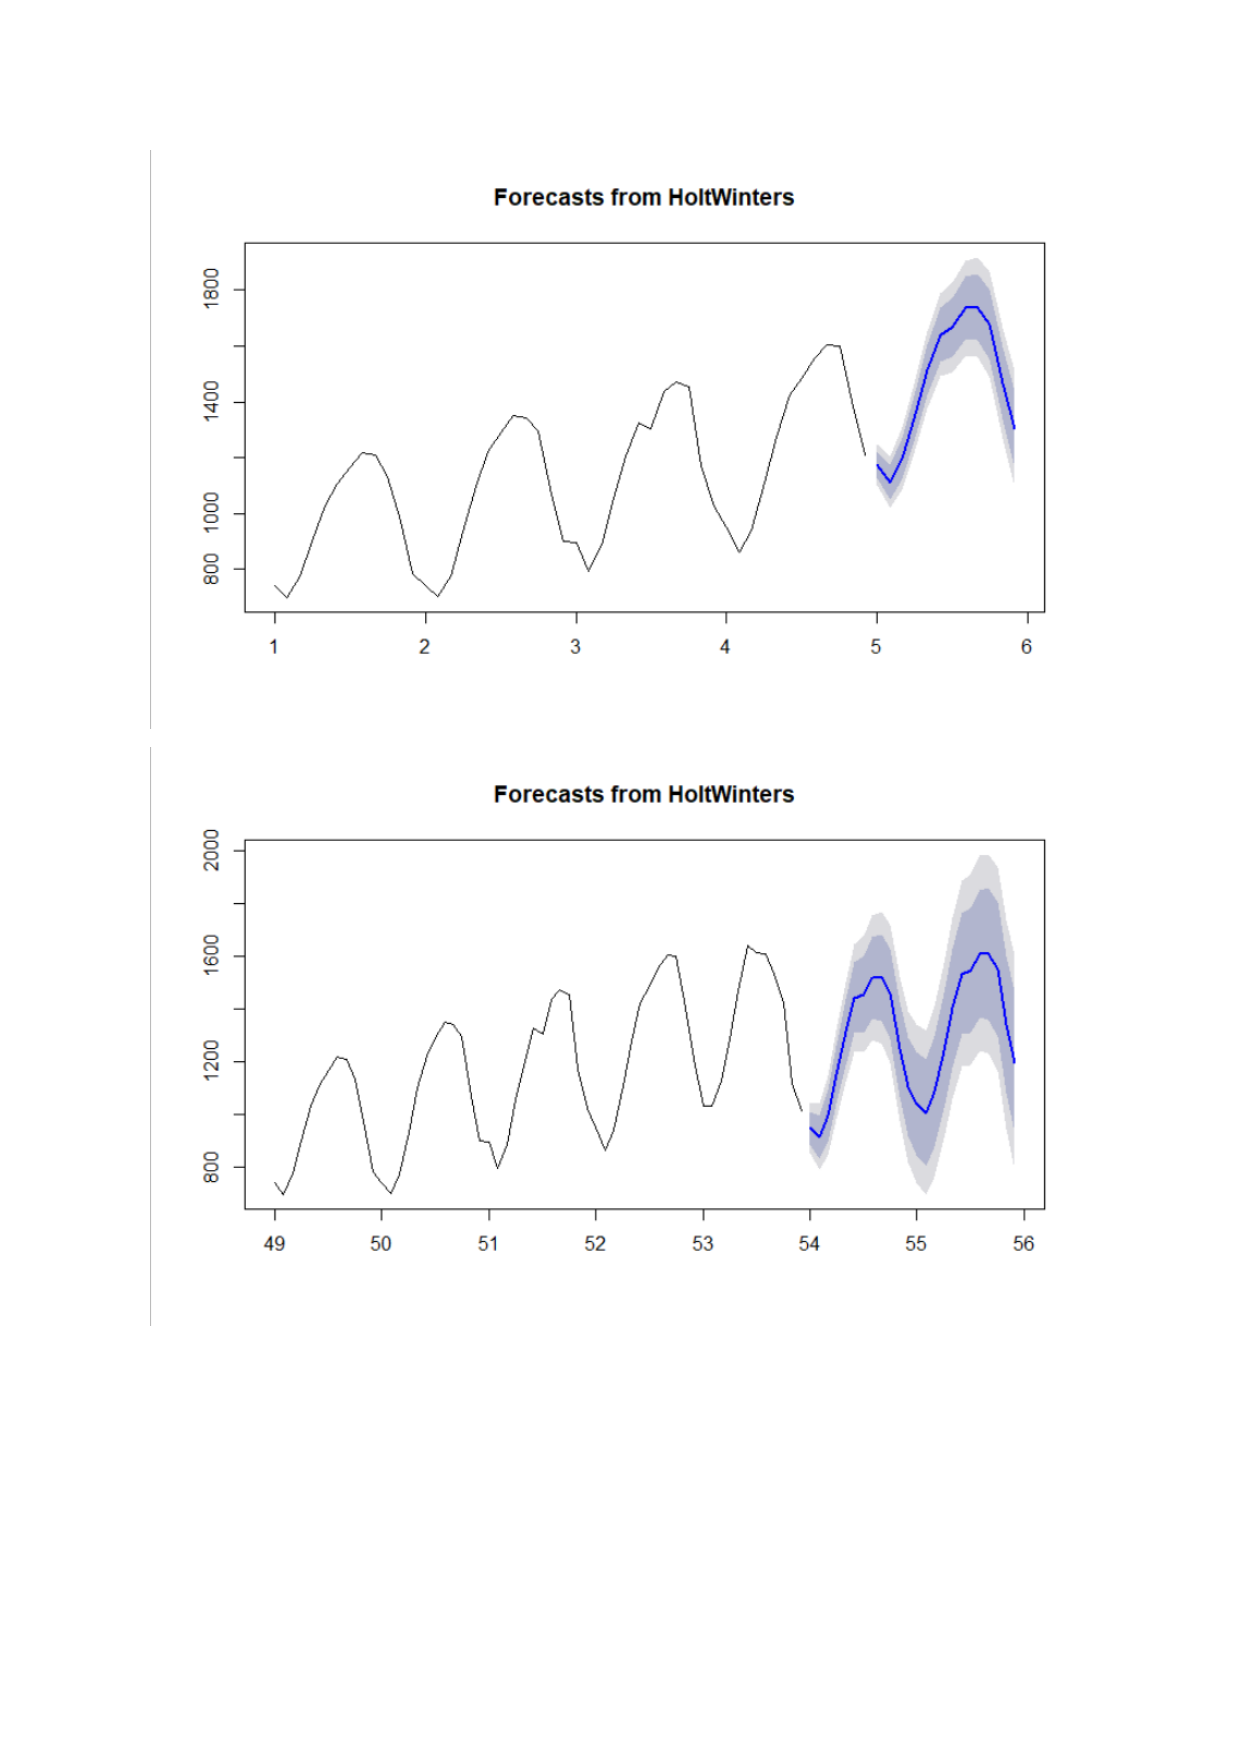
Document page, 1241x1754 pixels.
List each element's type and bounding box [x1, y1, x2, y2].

picture [150, 747, 1091, 1326]
picture [150, 150, 1091, 729]
